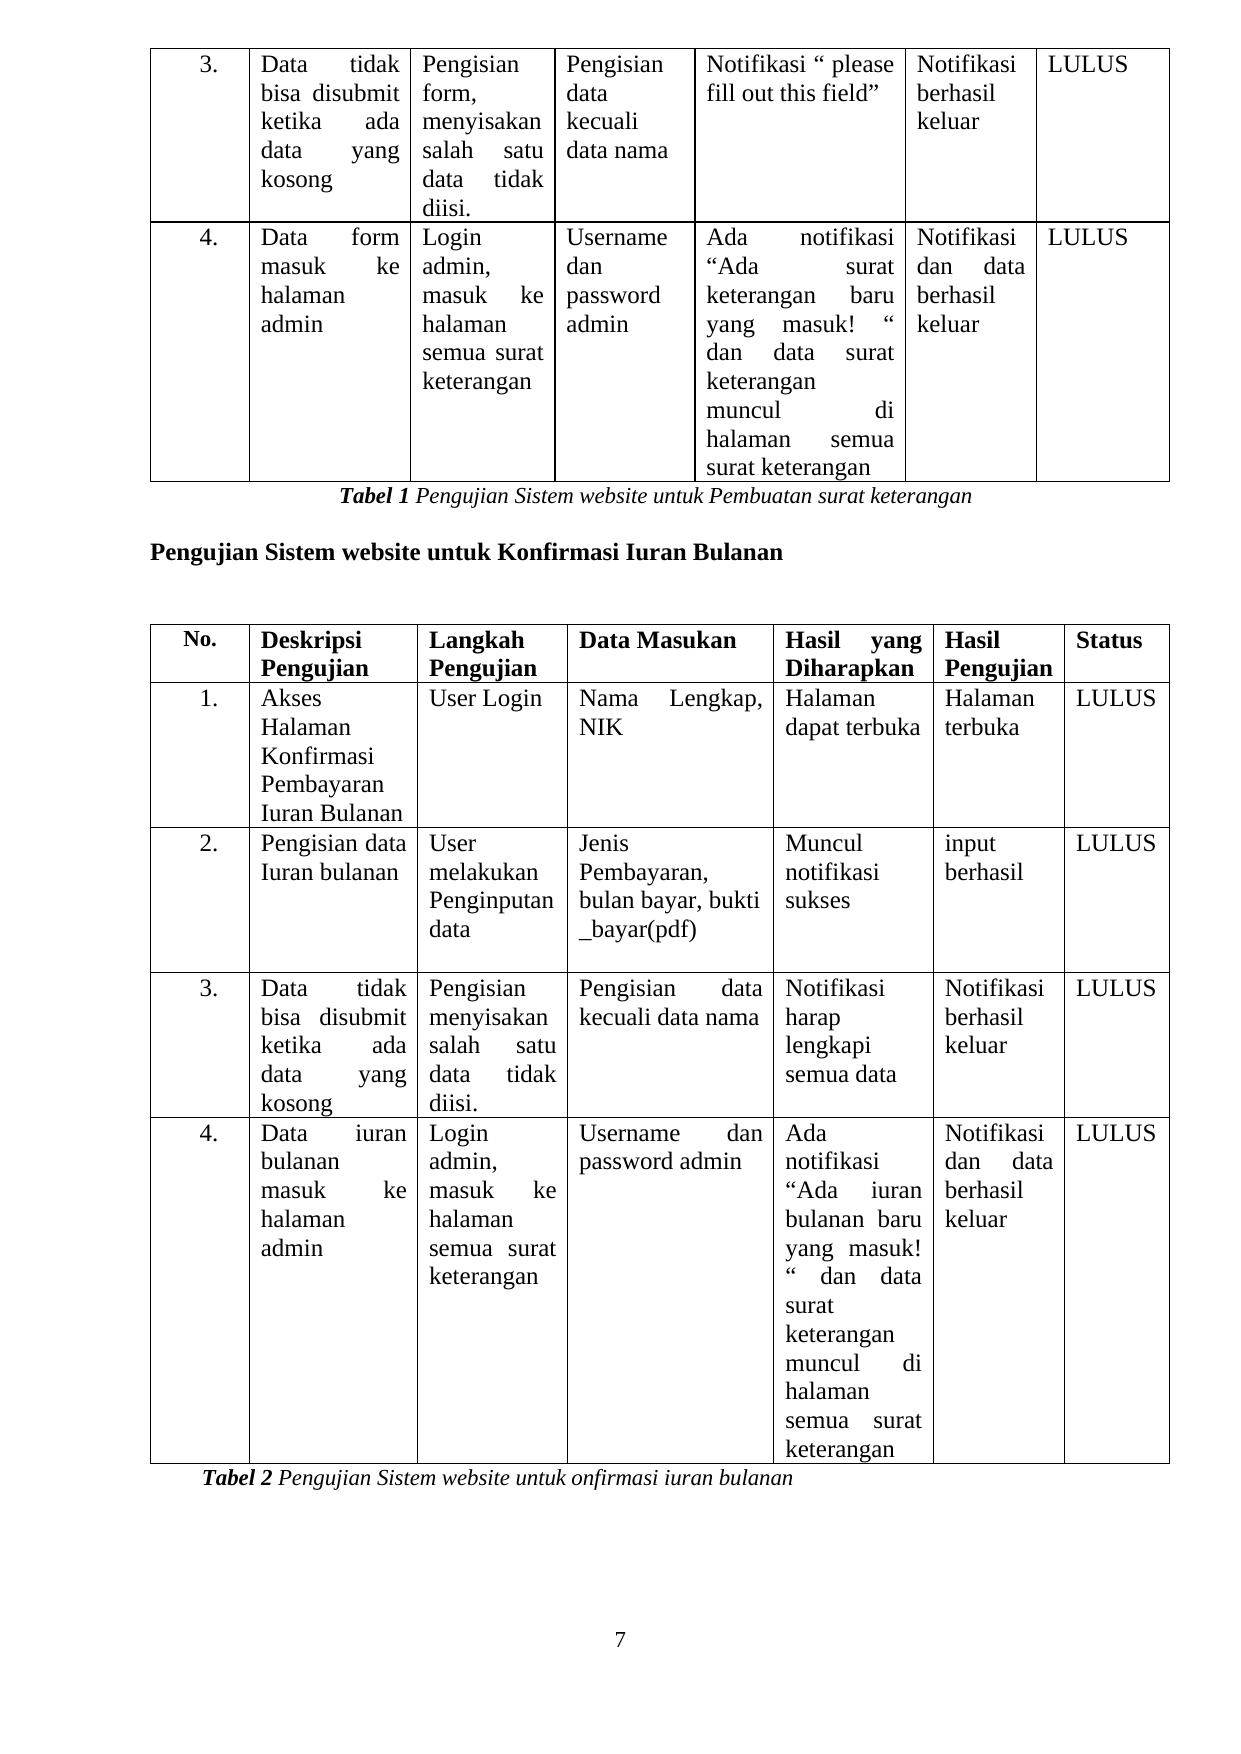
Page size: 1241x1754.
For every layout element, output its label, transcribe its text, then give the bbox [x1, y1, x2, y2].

table_cell [151, 1118, 249, 1463]
table_cell Notifikasi berhasil keluar [934, 973, 1064, 1117]
table_cell LULUS [1065, 973, 1169, 1117]
text Tabel 2 Pengujian Sistem website untuk onfirmasi iuran bulanan [202, 1464, 1169, 1490]
table_cell [151, 49, 249, 221]
table_cell LULUS [1065, 1118, 1169, 1463]
table_header No. [151, 625, 249, 682]
table_cell [151, 828, 249, 972]
table_cell Nama Lengkap, NIK [568, 683, 773, 827]
subtitle Pengujian Sistem website untuk Konfirmasi Iuran Bulanan [150, 537, 1169, 566]
table_cell Akses Halaman Konfirmasi Pembayaran Iuran Bulanan [250, 683, 417, 827]
table_header Status [1065, 625, 1169, 682]
table_cell LULUS [1037, 49, 1169, 221]
table_cell [151, 973, 249, 1117]
table_cell Pengisian form, menyisakan salah satu data tidak diisi. [411, 49, 554, 221]
table_cell Ada notifikasi “Ada surat keterangan baru yang masuk! “ dan data surat keterangan muncul di halaman semua surat keterangan [696, 223, 905, 481]
table_cell LULUS [1037, 223, 1169, 481]
table_header Langkah Pengujian [418, 625, 567, 682]
table_cell Pengisian data Iuran bulanan [250, 828, 417, 972]
table_cell Halaman dapat terbuka [774, 683, 933, 827]
table_cell Data form masuk ke halaman admin [250, 223, 410, 481]
table_cell Pengisian menyisakan salah satu data tidak diisi. [418, 973, 567, 1117]
table_cell Username dan password admin [568, 1118, 773, 1463]
table_cell Notifikasi berhasil keluar [906, 49, 1036, 221]
table_cell Login admin, masuk ke halaman semua surat keterangan [418, 1118, 567, 1463]
table_cell User Login [418, 683, 567, 827]
table_cell Muncul notifikasi sukses [774, 828, 933, 972]
table_cell Notifikasi harap lengkapi semua data [774, 973, 933, 1117]
text Tabel 1 Pengujian Sistem website untuk Pembuatan surat keterangan [202, 482, 1169, 509]
table_cell Pengisian data kecuali data nama [568, 973, 773, 1117]
table_cell Data tidak bisa disubmit ketika ada data yang kosong [250, 49, 410, 221]
table_cell Data iuran bulanan masuk ke halaman admin [250, 1118, 417, 1463]
table_cell Halaman terbuka [934, 683, 1064, 827]
table_cell LULUS [1065, 683, 1169, 827]
table_header Hasil Pengujian [934, 625, 1064, 682]
table_cell Notifikasi dan data berhasil keluar [934, 1118, 1064, 1463]
table_header Deskripsi Pengujian [250, 625, 417, 682]
table_cell Notifikasi dan data berhasil keluar [906, 223, 1036, 481]
table_cell Pengisian data kecuali data nama [556, 49, 694, 221]
table_cell Data tidak bisa disubmit ketika ada data yang kosong [250, 973, 417, 1117]
table_header Hasil yang Diharapkan [774, 625, 933, 682]
table_cell Username dan password admin [556, 223, 694, 481]
table_cell LULUS [1065, 828, 1169, 972]
table_cell Login admin, masuk ke halaman semua surat keterangan [411, 223, 554, 481]
table_header Data Masukan [568, 625, 773, 682]
table_cell [151, 223, 249, 481]
table_cell Ada notifikasi “Ada iuran bulanan baru yang masuk! “ dan data surat keterangan muncul di halaman semua surat keterangan [774, 1118, 933, 1463]
table_cell Jenis Pembayaran, bulan bayar, bukti _bayar(pdf) [568, 828, 773, 972]
table_cell User melakukan Penginputan data [418, 828, 567, 972]
table_cell input berhasil [934, 828, 1064, 972]
table_cell [151, 683, 249, 827]
table_cell Notifikasi “ please fill out this field” [696, 49, 905, 221]
